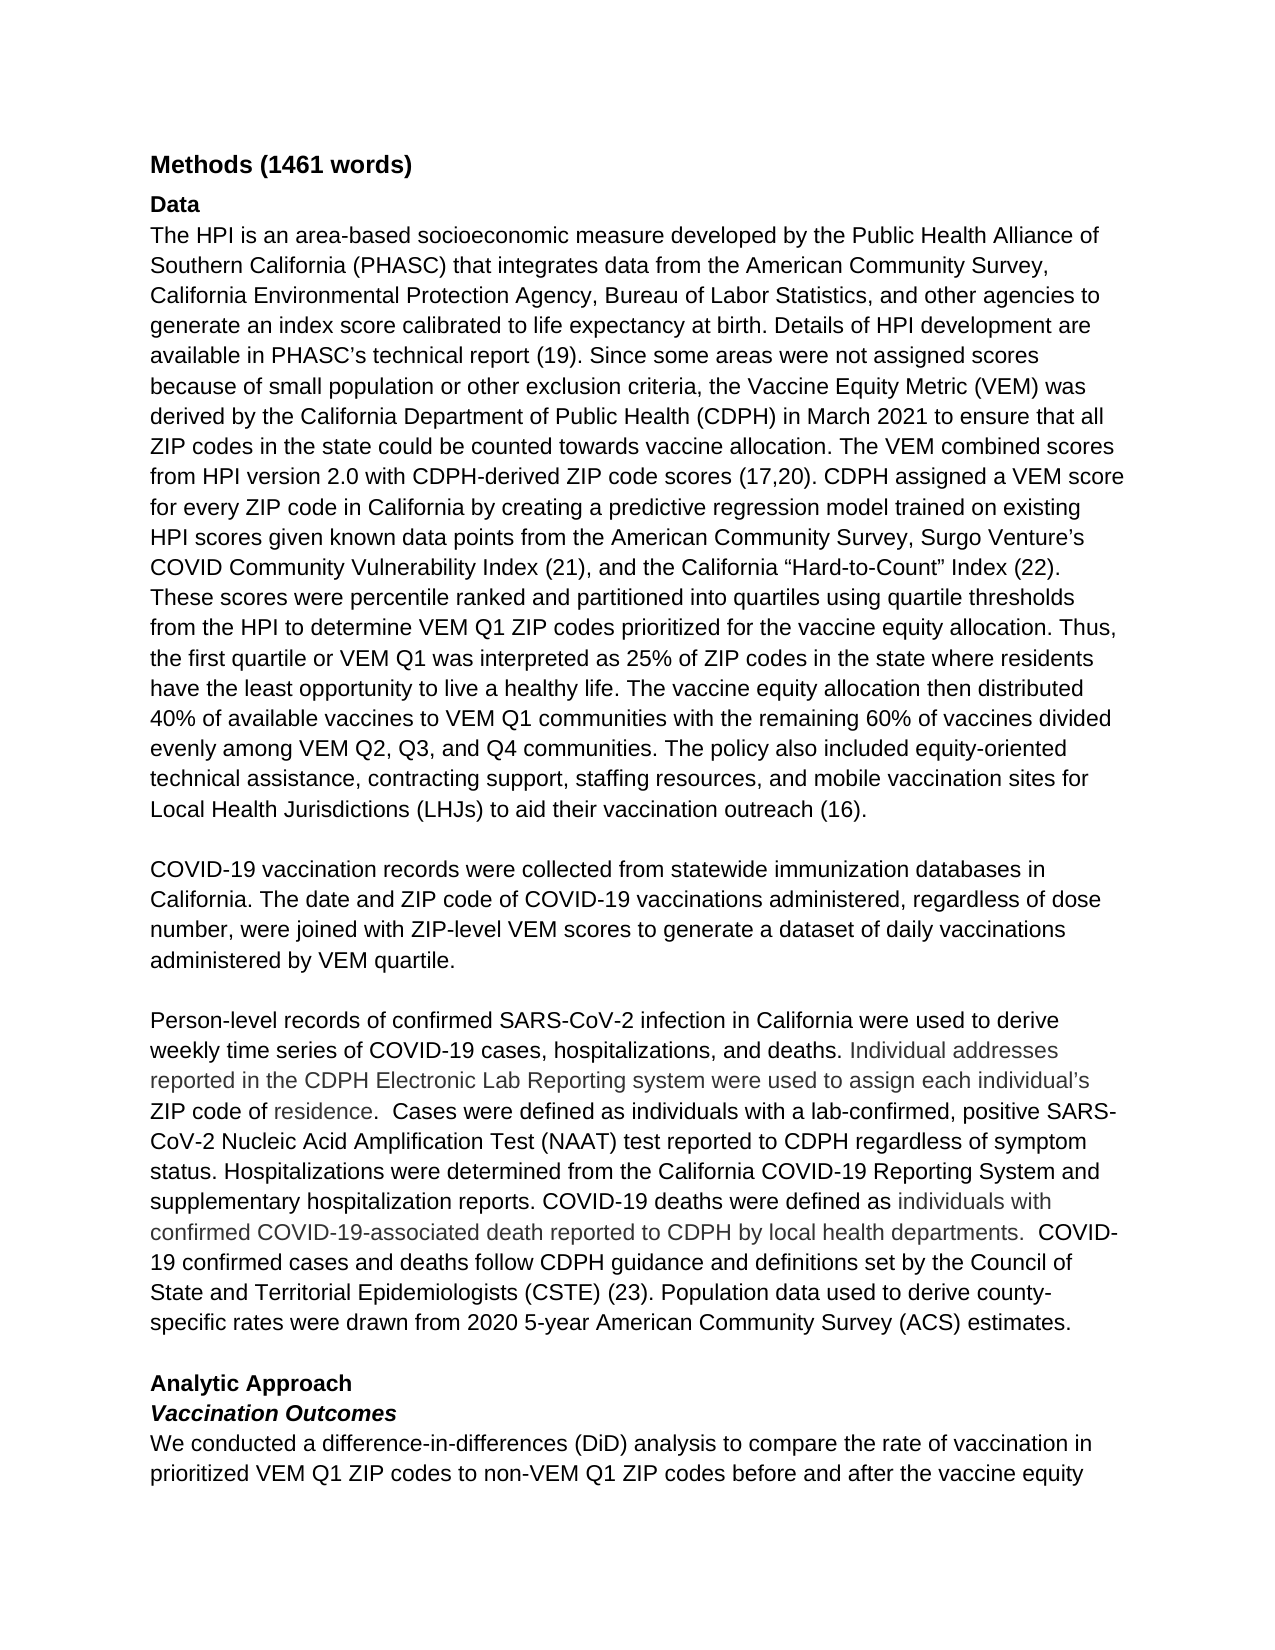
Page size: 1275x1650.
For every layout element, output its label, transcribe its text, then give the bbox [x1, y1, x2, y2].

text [150, 1430, 1125, 1486]
text COVID-19 vaccination records were collected from statewide immunization databases in California. The date and ZIP code of COVID-19 vaccinations administered, regardless of dose number, were joined with ZIP-level VEM scores to generate a dataset of daily vaccinations administered by VEM quartile. [150, 856, 1125, 973]
subtitle Data [150, 191, 1125, 218]
subtitle Analytic Approach [150, 1369, 1125, 1396]
subtitle Methods (1461 words) [150, 150, 1125, 179]
text Person-level records of confirmed SARS-CoV-2 infection in California were used to derive weekly time series of COVID-19 cases, hospitalizations, and deaths. Individual addresses reported in the CDPH Electronic Lab Reporting system were used to assign each individual’s ZIP code of residence. Cases were defined as individuals with a lab-confirmed, positive SARS-CoV-2 Nucleic Acid Amplification Test (NAAT) test reported to CDPH regardless of symptom status. Hospitalizations were determined from the California COVID-19 Reporting System and supplementary hospitalization reports. COVID-19 deaths were defined as individuals with confirmed COVID-19-associated death reported to CDPH by local health departments. COVID-19 confirmed cases and deaths follow CDPH guidance and definitions set by the Council of State and Territorial Epidemiologists (CSTE) (23). Population data used to derive county-specific rates were drawn from 2020 5-year American Community Survey (ACS) estimates. [150, 1007, 1125, 1335]
text Vaccination Outcomes [150, 1400, 1125, 1426]
text The HPI is an area-based socioeconomic measure developed by the Public Health Alliance of Southern California (PHASC) that integrates data from the American Community Survey, California Environmental Protection Agency, Bureau of Labor Statistics, and other agencies to generate an index score calibrated to life expectancy at birth. Details of HPI development are available in PHASC’s technical report (19). Since some areas were not assigned scores because of small population or other exclusion criteria, the Vaccine Equity Metric (VEM) was derived by the California Department of Public Health (CDPH) in March 2021 to ensure that all ZIP codes in the state could be counted towards vaccine allocation. The VEM combined scores from HPI version 2.0 with CDPH-derived ZIP code scores (17,20). CDPH assigned a VEM score for every ZIP code in California by creating a predictive regression model trained on existing HPI scores given known data points from the American Community Survey, Surgo Venture’s COVID Community Vulnerability Index (21), and the California “Hard-to-Count” Index (22). These scores were percentile ranked and partitioned into quartiles using quartile thresholds from the HPI to determine VEM Q1 ZIP codes prioritized for the vaccine equity allocation. Thus, the first quartile or VEM Q1 was interpreted as 25% of ZIP codes in the state where residents have the least opportunity to live a healthy life. The vaccine equity allocation then distributed 40% of available vaccines to VEM Q1 communities with the remaining 60% of vaccines divided evenly among VEM Q2, Q3, and Q4 communities. The policy also included equity-oriented technical assistance, contracting support, staffing resources, and mobile vaccination sites for Local Health Jurisdictions (LHJs) to aid their vaccination outreach (16). [150, 222, 1125, 822]
